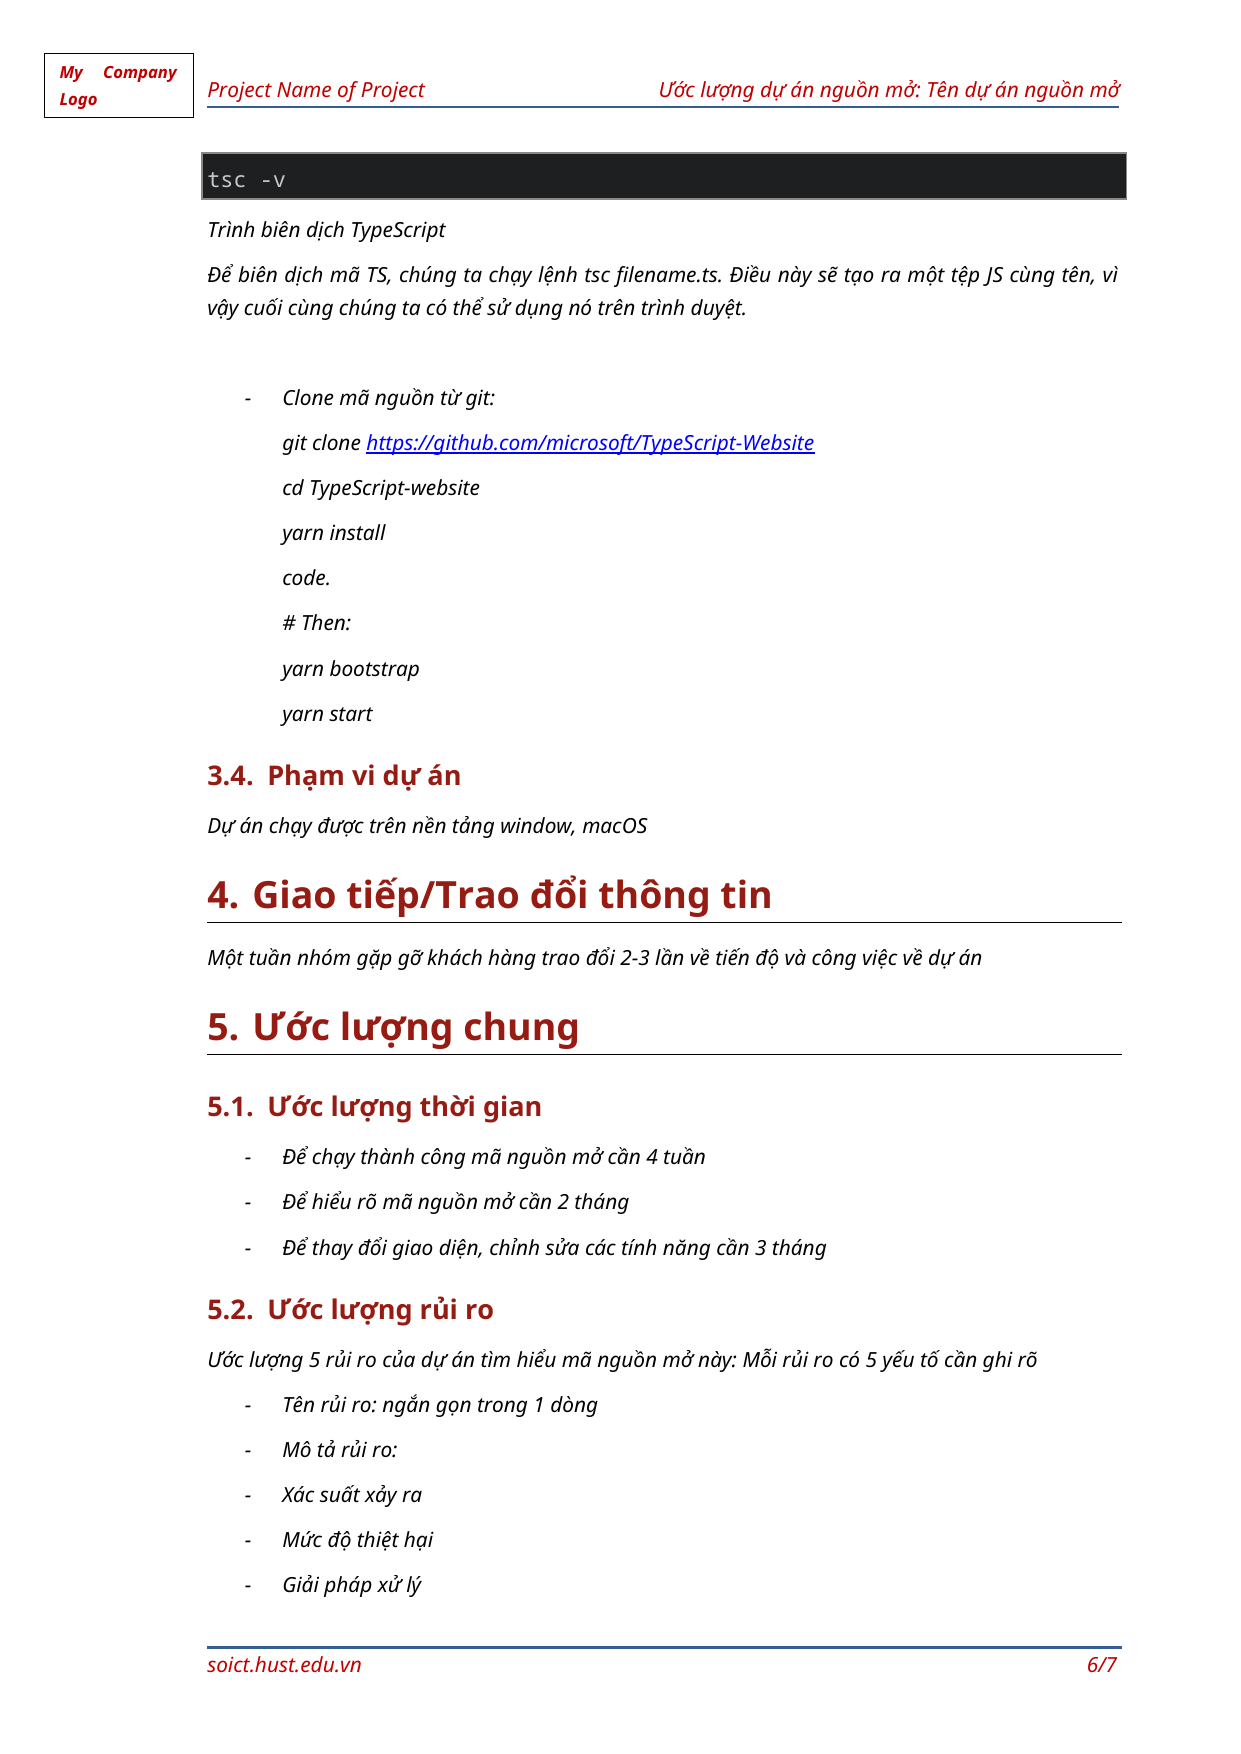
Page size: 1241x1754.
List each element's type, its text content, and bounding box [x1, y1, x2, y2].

list Để thay đổi giao diện, chỉnh sửa các tính năng cần 3 tháng [244, 1233, 1122, 1261]
subtitle Phạm vi dự án [207, 756, 1122, 793]
list yarn bootstrap [282, 654, 1122, 682]
text Một tuần nhóm gặp gỡ khách hàng trao đổi 2-3 lần về tiến độ và công việc về dự án [207, 943, 1122, 972]
subtitle Ước lượng rủi ro [207, 1290, 1122, 1327]
list Mô tả rủi ro: [244, 1435, 1122, 1464]
text Dự án chạy được trên nền tảng window, macOS [207, 811, 1122, 840]
list yarn install [282, 518, 1122, 547]
list Tên rủi ro: ngắn gọn trong 1 dòng [244, 1390, 1122, 1419]
list Clone mã nguồn từ git: [244, 383, 1122, 411]
list # Then: [282, 608, 1122, 637]
subtitle Ước lượng chung [207, 1001, 1122, 1054]
text Để biên dịch mã TS, chúng ta chạy lệnh tsc filename.ts. Điều này sẽ tạo ra một tệp JS cùng tên, vì vậy cuối cùng chúng ta có thể sử dụng nó trên trình duyệt. [207, 260, 1122, 321]
list yarn start [282, 699, 1122, 727]
list Để hiểu rõ mã nguồn mở cần 2 tháng [244, 1187, 1122, 1216]
list cd TypeScript-website [282, 473, 1122, 502]
text tsc -v [203, 154, 1126, 198]
subtitle Giao tiếp/Trao đổi thông tin [207, 869, 1122, 922]
text Trình biên dịch TypeScript [207, 215, 1122, 243]
list git clone https://github.com/microsoft/TypeScript-Website [282, 428, 1122, 457]
list Xác suất xảy ra [244, 1480, 1122, 1509]
list Giải pháp xử lý [244, 1571, 1122, 1599]
list code. [282, 563, 1122, 592]
subtitle Ước lượng thời gian [207, 1087, 1122, 1124]
list Để chạy thành công mã nguồn mở cần 4 tuần [244, 1142, 1122, 1171]
text Ước lượng 5 rủi ro của dự án tìm hiểu mã nguồn mở này: Mỗi rủi ro có 5 yếu tố cần ghi rõ [207, 1345, 1122, 1373]
list Mức độ thiệt hại [244, 1526, 1122, 1554]
